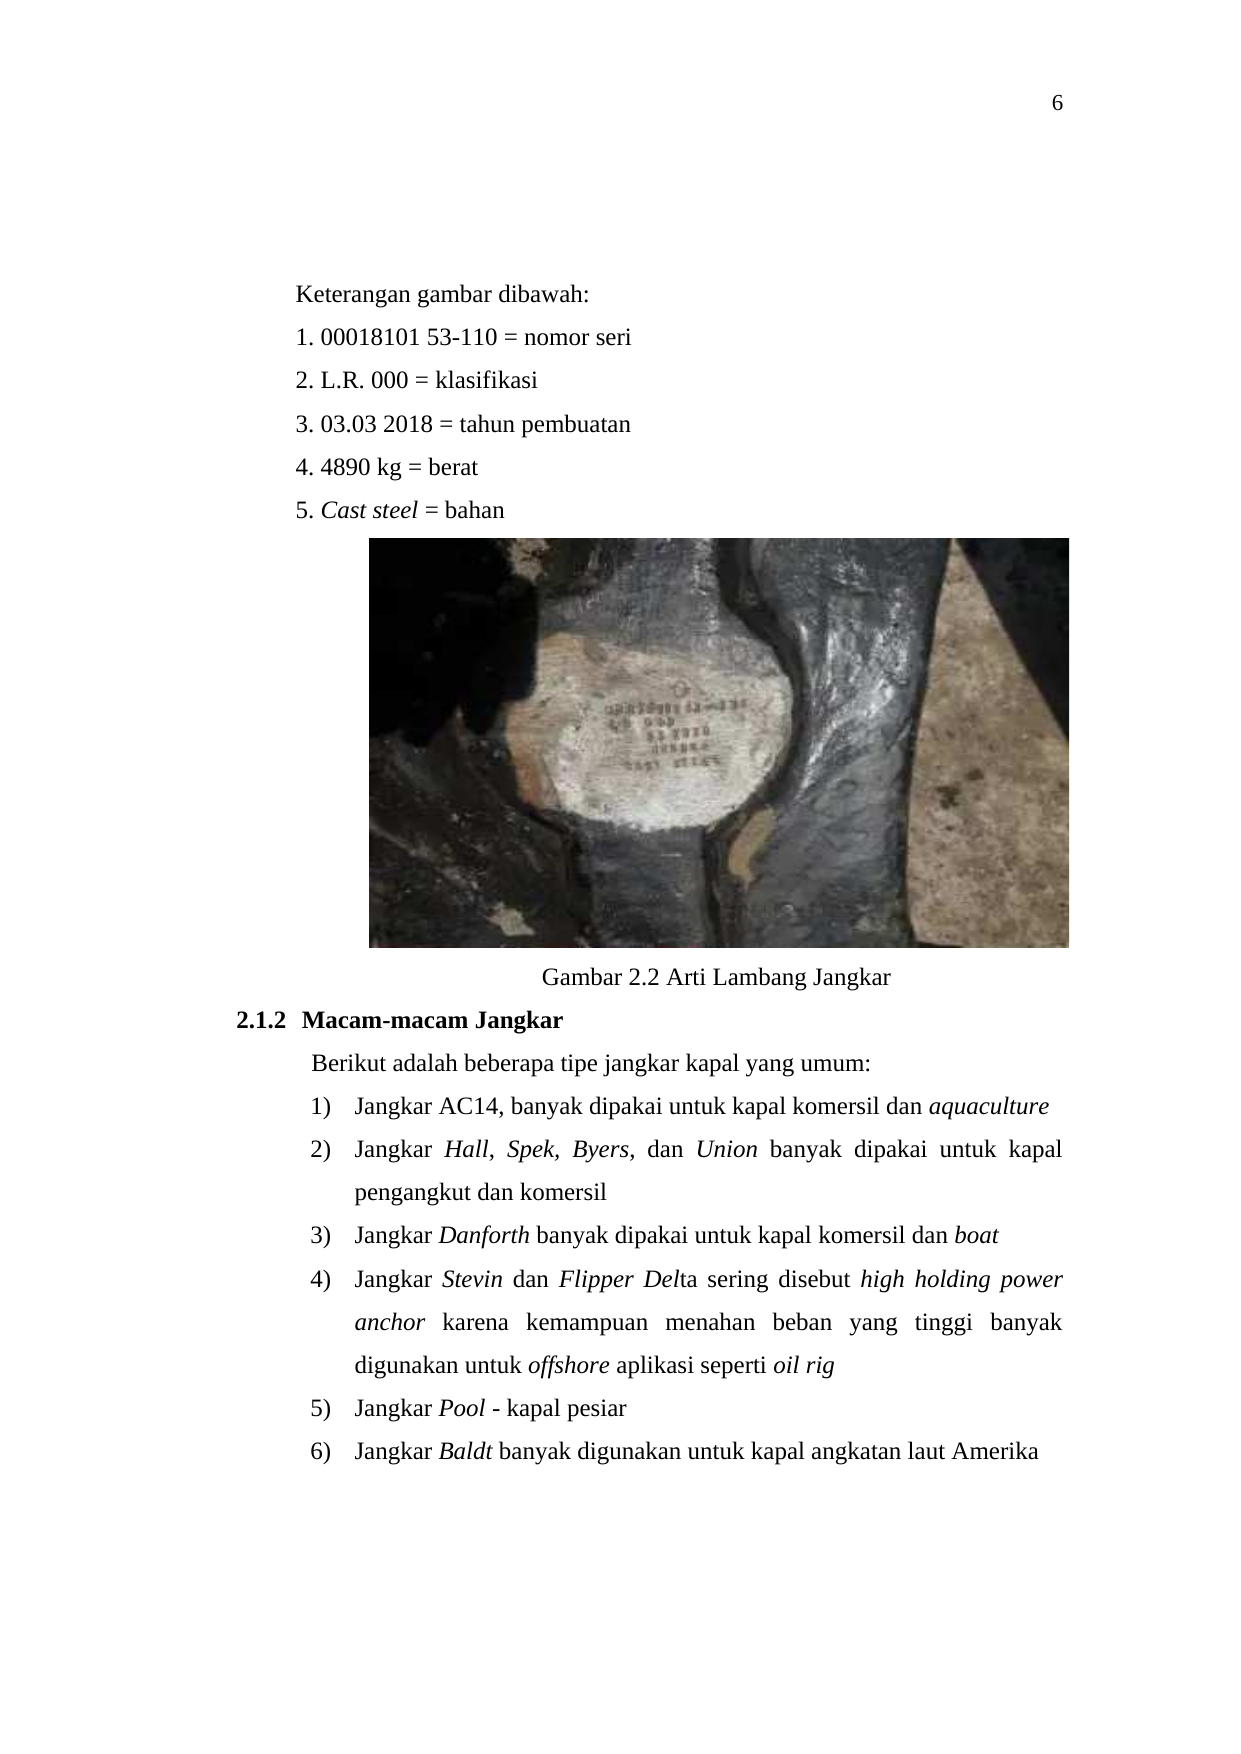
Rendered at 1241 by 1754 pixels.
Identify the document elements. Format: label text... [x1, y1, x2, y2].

text 1. 00018101 53-110 = nomor seri [295, 322, 1063, 351]
text Gambar 2.2 Arti Lambang Jangkar [369, 948, 1063, 991]
list Jangkar Pool - kapal pesiar [310, 1393, 1063, 1422]
list Jangkar Baldt banyak digunakan untuk kapal angkatan laut Amerika [310, 1436, 1063, 1465]
text Keterangan gambar dibawah: [295, 279, 1063, 308]
list Jangkar AC14, banyak dipakai untuk kapal komersil dan aquaculture [310, 1091, 1063, 1120]
list Macam-macam Jangkar [236, 1005, 1063, 1034]
list Jangkar Hall, Spek, Byers, dan Union banyak dipakai untuk kapal pengangkut dan komersil [310, 1134, 1063, 1206]
text 3. 03.03 2018 = tahun pembuatan [295, 409, 1063, 437]
text 5. Cast steel = bahan [295, 495, 1063, 524]
text 2. L.R. 000 = klasifikasi [295, 366, 1063, 394]
text 4. 4890 kg = berat [295, 452, 1063, 481]
picture [369, 538, 1070, 948]
list Jangkar Stevin dan Flipper Delta sering disebut high holding power anchor karena kemampuan menahan beban yang tinggi banyak digunakan untuk offshore aplikasi seperti oil rig [310, 1264, 1063, 1379]
list Berikut adalah beberapa tipe jangkar kapal yang umum: [311, 1048, 1063, 1077]
list Jangkar Danforth banyak dipakai untuk kapal komersil dan boat [310, 1221, 1063, 1249]
